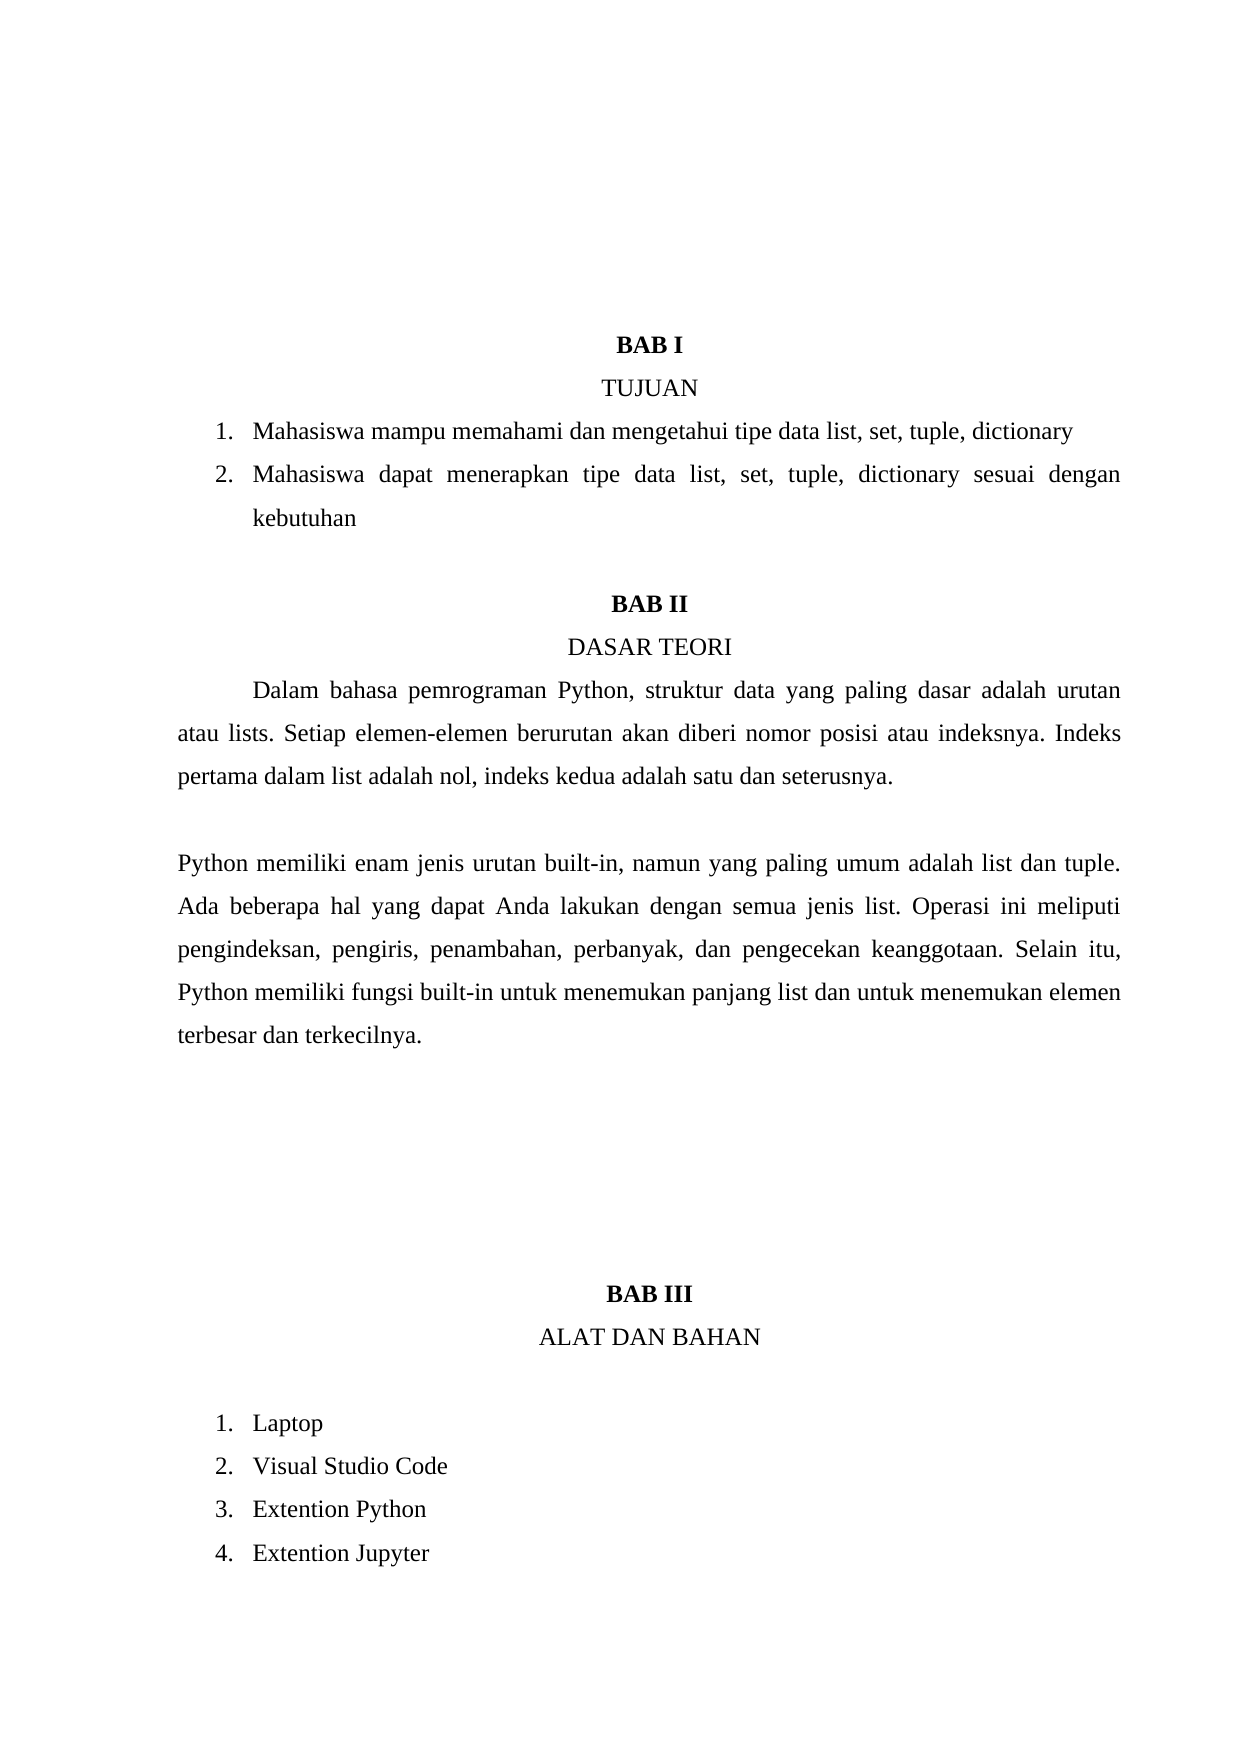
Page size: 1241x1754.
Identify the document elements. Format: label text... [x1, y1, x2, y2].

text BAB I [177, 330, 1122, 359]
list Dalam bahasa pemrograman Python, struktur data yang paling dasar adalah urutan atau lists. Setiap elemen-elemen berurutan akan diberi nomor posisi atau indeksnya. Indeks pertama dalam list adalah nol, indeks kedua adalah satu dan seterusnya. [177, 675, 1122, 790]
list Python memiliki enam jenis urutan built-in, namun yang paling umum adalah list dan tuple. Ada beberapa hal yang dapat Anda lakukan dengan semua jenis list. Operasi ini meliputi pengindeksan, pengiris, penambahan, perbanyak, dan pengecekan keanggotaan. Selain itu, Python memiliki fungsi built-in untuk menemukan panjang list dan untuk menemukan elemen terbesar dan terkecilnya. [177, 848, 1122, 1049]
list Extention Jupyter [215, 1538, 1122, 1566]
list Visual Studio Code [215, 1451, 1122, 1480]
list Laptop [215, 1408, 1122, 1437]
list Mahasiswa dapat menerapkan tipe data list, set, tuple, dictionary sesuai dengan kebutuhan [215, 459, 1122, 531]
list BAB III [177, 1279, 1122, 1308]
list ALAT DAN BAHAN [177, 1322, 1122, 1351]
list DASAR TEORI [177, 632, 1122, 661]
list Mahasiswa mampu memahami dan mengetahui tipe data list, set, tuple, dictionary [215, 416, 1122, 445]
list Extention Python [215, 1494, 1122, 1523]
list BAB II [177, 589, 1122, 618]
text TUJUAN [177, 373, 1122, 402]
